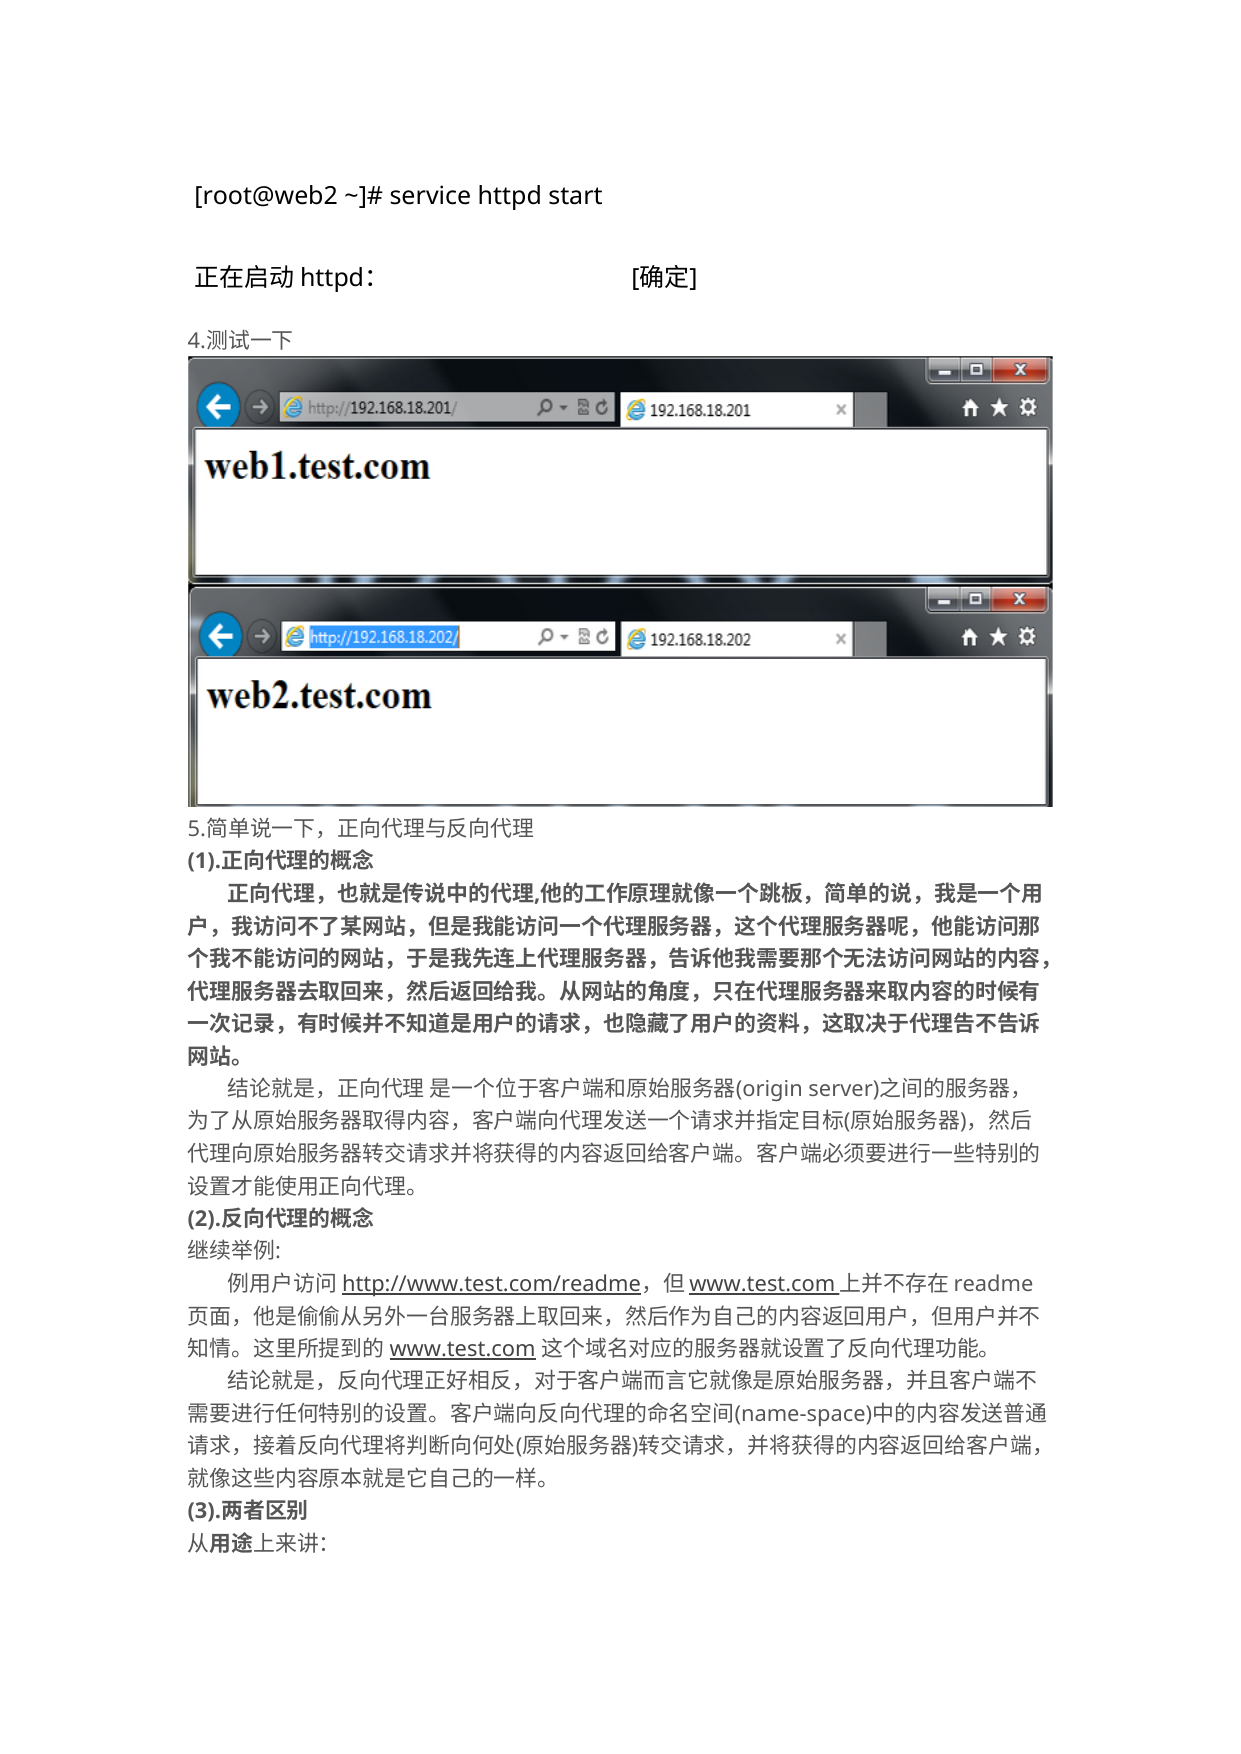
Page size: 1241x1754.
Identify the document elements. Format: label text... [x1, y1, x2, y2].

subtitle (2).反向代理的概念 [187, 1201, 1053, 1233]
text 结论就是，反向代理正好相反，对于客户端而言它就像是原始服务器，并且客户端不需要进行任何特别的设置。客户端向反向代理的命名空间(name-space)中的内容发送普通请求，接着反向代理将判断向何处(原始服务器)转交请求，并将获得的内容返回给客户端，就像这些内容原本就是它自己的一样。 [187, 1363, 1053, 1493]
text 5.简单说一下，正向代理与反向代理 [187, 811, 1053, 843]
text 从用途上来讲： [187, 1526, 1053, 1558]
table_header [194, 162, 1053, 323]
picture [187, 355, 1053, 807]
subtitle (3).两者区别 [187, 1493, 1053, 1526]
text 4.测试一下 [187, 323, 1053, 355]
subtitle (1).正向代理的概念 [187, 843, 1053, 876]
text 继续举例: 例用户访问 http://www.test.com/readme，但www.test.com上并不存在readme页面，他是偷偷从另外一台服务器上取回来，然后作为自己的内容返回用户，但用户并不知情。这里所提到的 www.test.com 这个域名对应的服务器就设置了反向代理功能。 [187, 1233, 1053, 1363]
subtitle 正向代理，也就是传说中的代理,他的工作原理就像一个跳板，简单的说，我是一个用户，我访问不了某网站，但是我能访问一个代理服务器，这个代理服务器呢，他能访问那个我不能访问的网站，于是我先连上代理服务器，告诉他我需要那个无法访问网站的内容，代理服务器去取回来，然后返回给我。从网站的角度，只在代理服务器来取内容的时候有一次记录，有时候并不知道是用户的请求，也隐藏了用户的资料，这取决于代理告不告诉网站。 [187, 876, 1053, 1071]
text 结论就是，正向代理 是一个位于客户端和原始服务器(origin server)之间的服务器，为了从原始服务器取得内容，客户端向代理发送一个请求并指定目标(原始服务器)，然后代理向原始服务器转交请求并将获得的内容返回给客户端。客户端必须要进行一些特别的设置才能使用正向代理。 [187, 1071, 1053, 1201]
